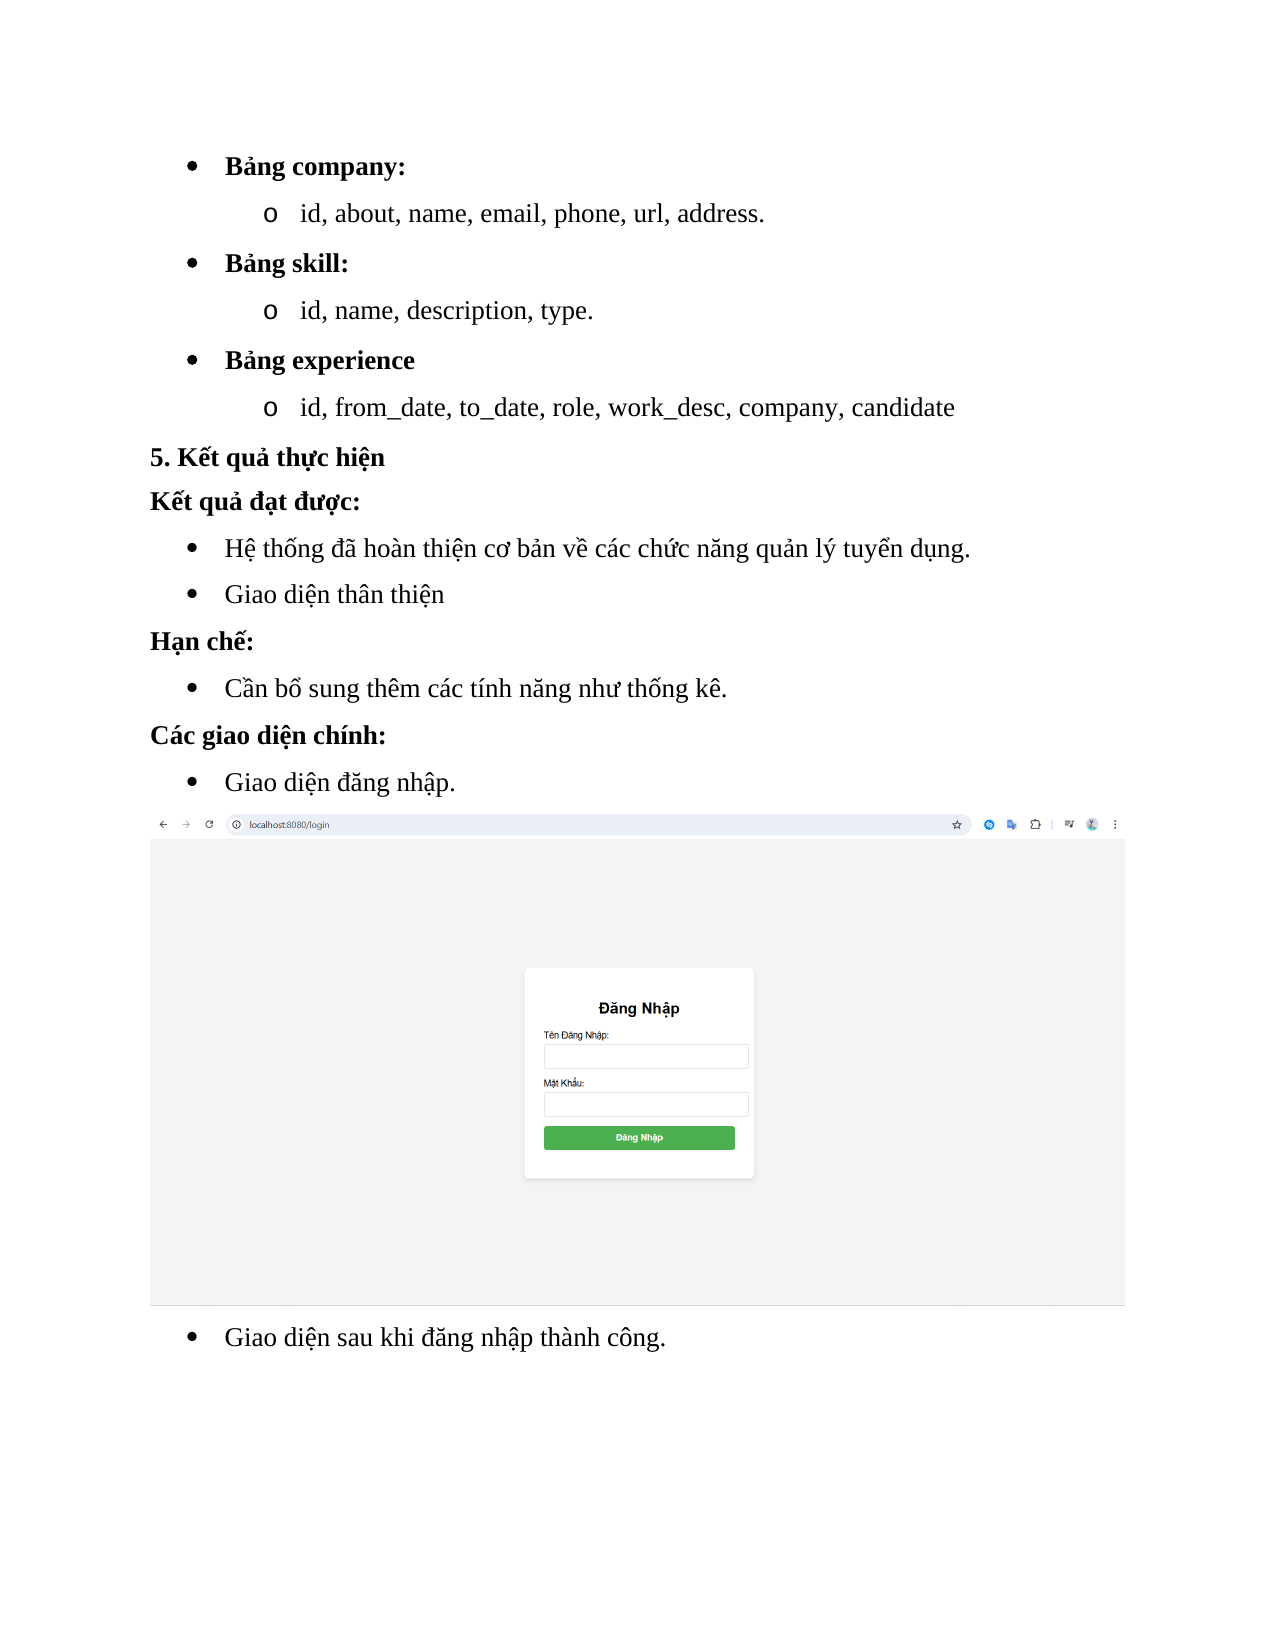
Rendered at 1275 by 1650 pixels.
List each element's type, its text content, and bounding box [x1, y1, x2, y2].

text Kết quả đạt được: [150, 485, 1125, 516]
list Giao diện thân thiện [187, 578, 1125, 610]
list Cần bổ sung thêm các tính năng như thống kê. [187, 672, 1125, 703]
list Bảng company: [187, 150, 1125, 181]
list id, name, description, type. [262, 294, 1125, 327]
subtitle 5. Kết quả thực hiện [150, 441, 1125, 472]
text Các giao diện chính: [150, 719, 1125, 750]
list id, about, name, email, phone, url, address. [262, 197, 1125, 230]
picture [150, 812, 1125, 1306]
text Hạn chế: [150, 625, 1125, 657]
list Giao diện sau khi đăng nhập thành công. [187, 1321, 1125, 1352]
list Bảng skill: [187, 247, 1125, 278]
list id, from_date, to_date, role, work_desc, company, candidate [262, 391, 1125, 424]
list Bảng experience [187, 344, 1125, 375]
list Giao diện đăng nhập. [187, 766, 1125, 797]
list Hệ thống đã hoàn thiện cơ bản về các chức năng quản lý tuyển dụng. [187, 532, 1125, 563]
